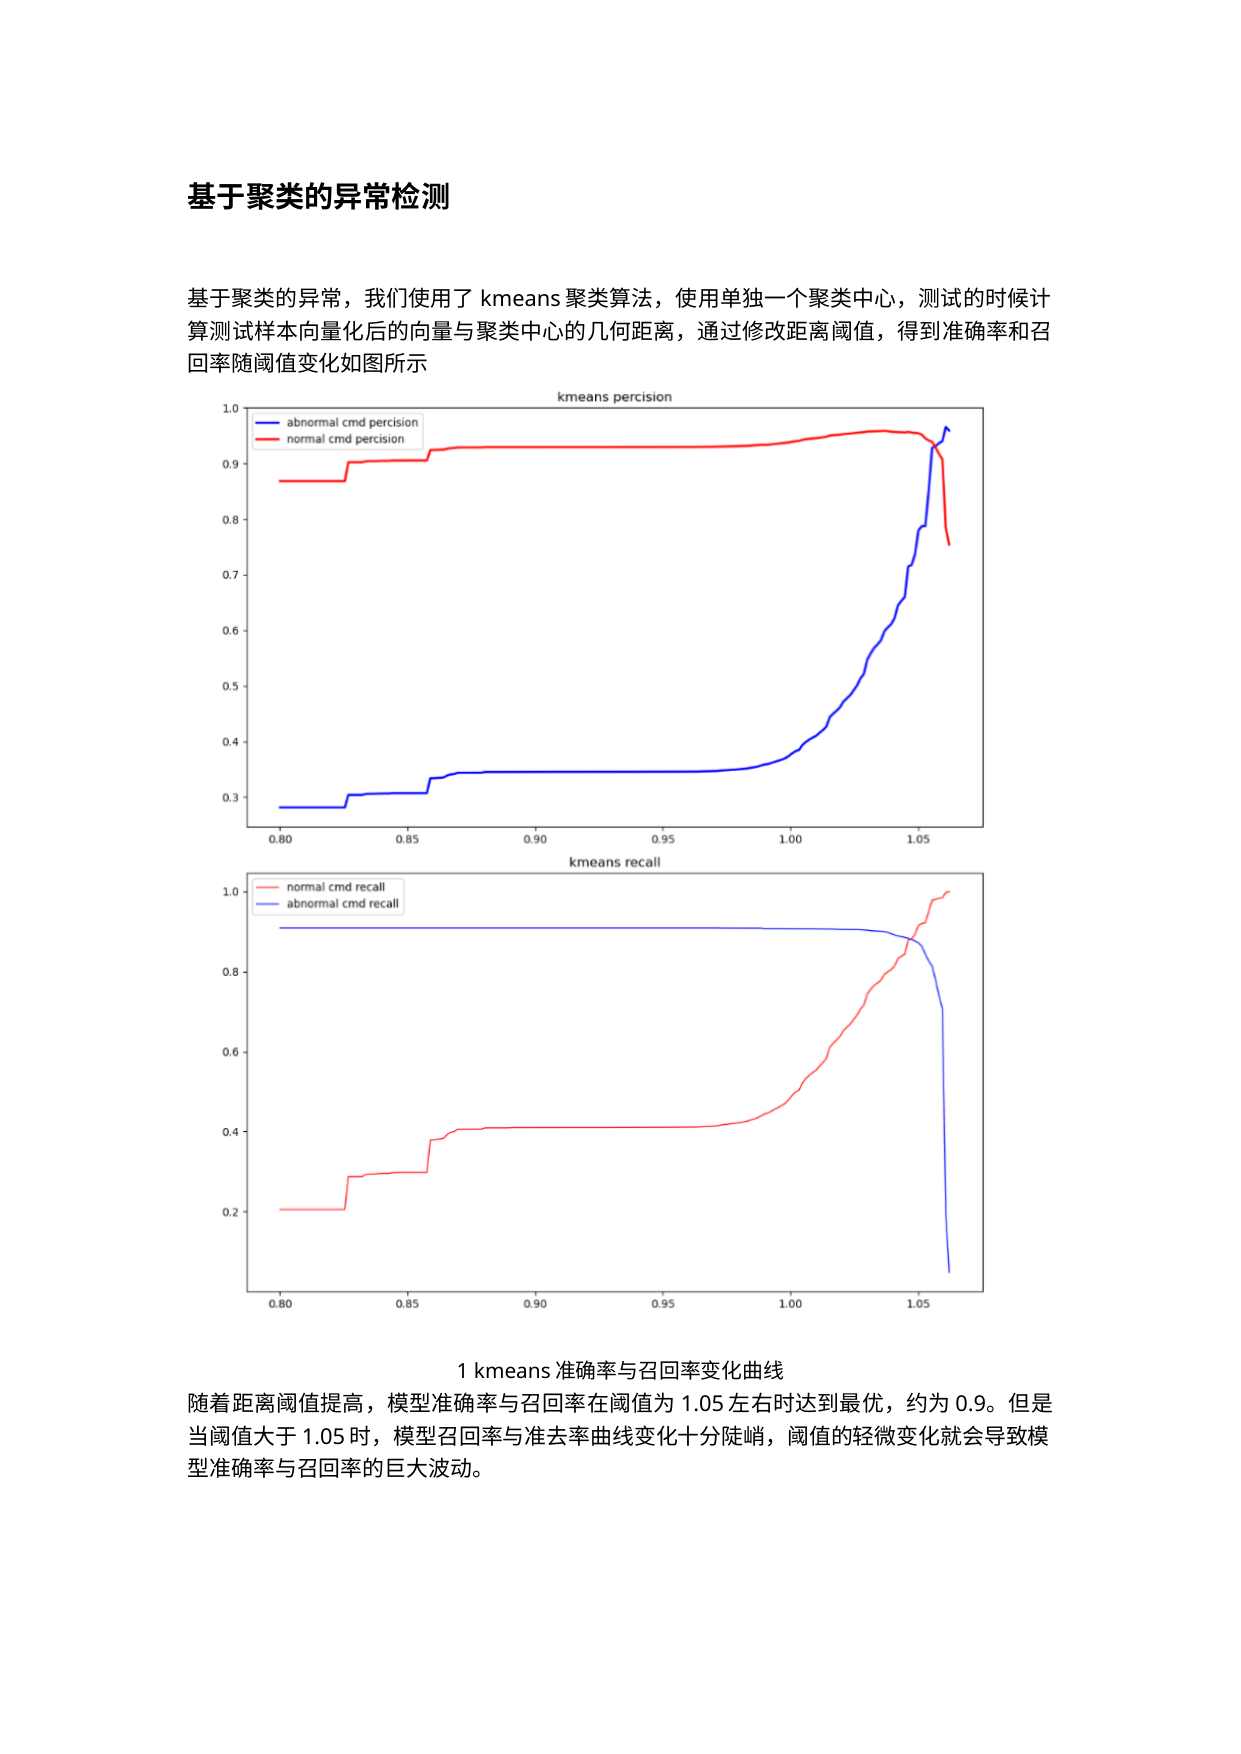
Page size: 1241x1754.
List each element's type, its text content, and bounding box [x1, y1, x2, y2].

text 1 kmeans准确率与召回率变化曲线 [187, 1353, 1053, 1386]
text 随着距离阈值提高，模型准确率与召回率在阈值为1.05左右时达到最优，约为0.9。但是当阈值大于1.05时，模型召回率与准去率曲线变化十分陡峭，阈值的轻微变化就会导致模型准确率与召回率的巨大波动。 [187, 1386, 1053, 1483]
text 基于聚类的异常，我们使用了kmeans聚类算法，使用单独一个聚类中心，测试的时候计算测试样本向量化后的向量与聚类中心的几何距离，通过修改距离阈值，得到准确率和召回率随阈值变化如图所示 [187, 281, 1053, 378]
picture [187, 378, 1053, 1329]
subtitle 基于聚类的异常检测 [187, 162, 1053, 227]
